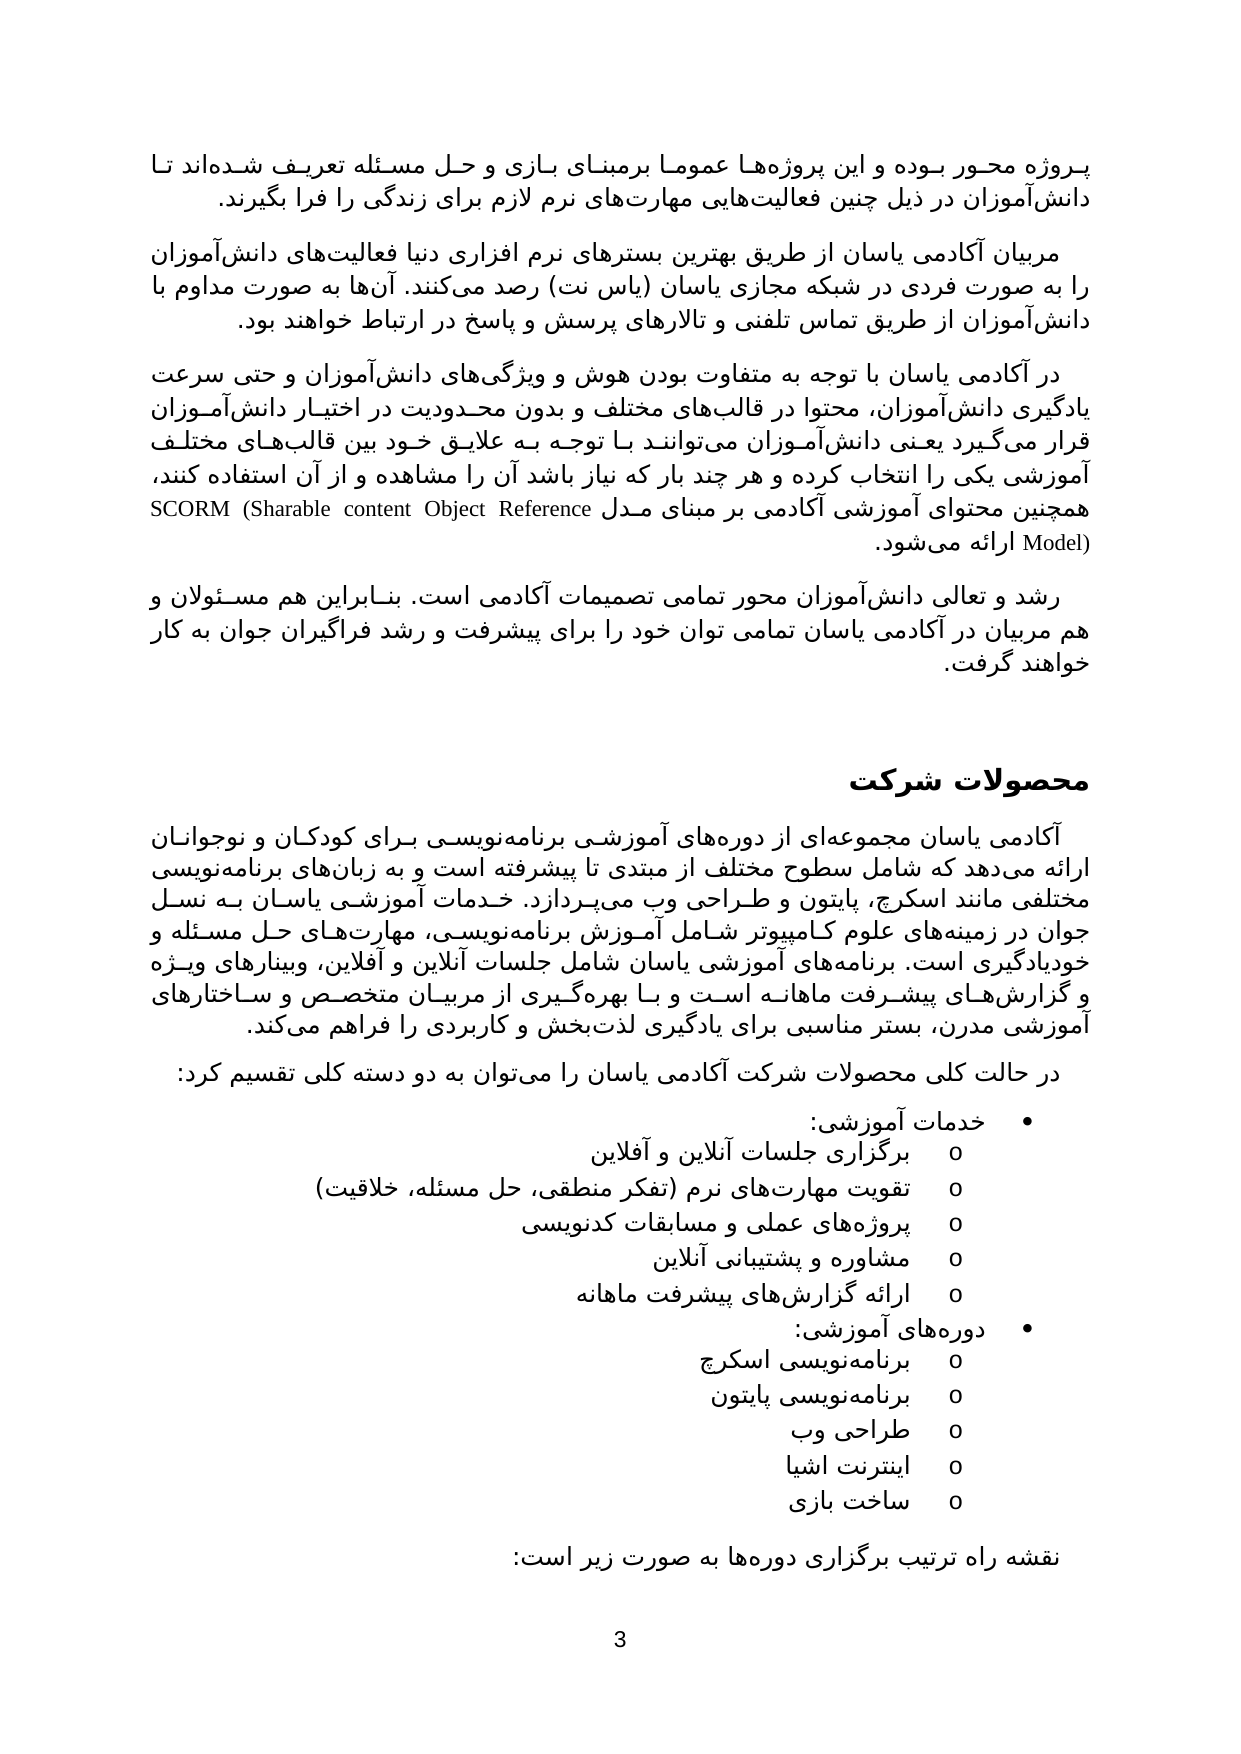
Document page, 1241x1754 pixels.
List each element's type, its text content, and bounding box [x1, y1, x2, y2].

subtitle محصولات شرکت [150, 763, 1090, 797]
text رشد و تعالی دانش‌آموزان محور تمامی تصمیمات آکادمی است. بنابراین هم مسئولان و هم مربیان در آکادمی یاسان تمامی توان خود را برای پیشرفت و رشد فراگیران جوان به کار خواهند گرفت. [150, 581, 1090, 678]
list اینترنت اشیا [150, 1451, 948, 1482]
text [150, 150, 1090, 213]
list طراحی وب [150, 1416, 948, 1446]
text نقشه راه ترتیب برگزاری دوره‌ها به صورت زیر است: [150, 1542, 1090, 1571]
list مشاوره و پشتیبانی آنلاین [150, 1243, 948, 1274]
list دوره‌های آموزشی: [150, 1314, 1023, 1343]
list ساخت بازی [150, 1486, 948, 1517]
list برنامه‌نویسی پایتون [150, 1380, 948, 1411]
list برنامه‌نویسی اسکرچ [150, 1345, 948, 1376]
text در آکادمی یاسان با توجه به متفاوت بودن هوش و ویژگی‌های دانش‌آموزان و حتی سرعت یادگیری دانش‌آموزان، محتوا در قالب‌های مختلف و بدون محدودیت در اختیار دانش‌آموزان قرار می‌گیرد یعنی دانش‌آموزان می‌توانند با توجه به علایق خود بین قالب‌های مختلف آموزشی یکی را انتخاب کرده و هر چند بار که نیاز باشد آن را مشاهده و از آن استفاده کنند، همچنین محتوای آموزشی آکادمی بر مبنای مدل SCORM (Sharable content Object Reference Model) ارائه می‌شود. [150, 359, 1090, 556]
text در حالت کلی محصولات شرکت آکادمی یاسان را می‌توان به دو دسته کلی تقسیم کرد: [150, 1058, 1090, 1088]
list تقویت مهارت‌های نرم (تفکر منطقی، حل مسئله، خلاقیت) [150, 1173, 948, 1203]
list ارائه گزارش‌های پیشرفت ماهانه [150, 1279, 948, 1309]
text آکادمی یاسان مجموعه‌ای از دوره‌های آموزشی برنامه‌نویسی برای کودکان و نوجوانان ارائه می‌دهد که شامل سطوح مختلف از مبتدی تا پیشرفته است و به زبان‌های برنامه‌نویسی مختلفی مانند اسکرچ، پایتون و طراحی وب می‌پردازد. خدمات آموزشی یاسان به نسل جوان در زمینه‌های علوم کامپیوتر شامل آموزش برنامه‌نویسی، مهارت‌های حل مسئله و خودیادگیری است. برنامه‌های آموزشی یاسان شامل جلسات آنلاین و آفلاین، وبینارهای ویژه و گزارش‌های پیشرفت ماهانه است و با بهره‌گیری از مربیان متخصص و ساختارهای آموزشی مدرن، بستر مناسبی برای یادگیری لذت‌بخش و کاربردی را فراهم می‌کند. [150, 822, 1090, 1039]
list پروژه‌های عملی و مسابقات کدنویسی [150, 1208, 948, 1239]
text مربیان آکادمی یاسان از طریق بهترین بسترهای نرم افزاری دنیا فعالیت‌های دانش‌آموزان را به صورت فردی در شبکه مجازی یاسان (یاس نت) رصد می‌کنند. آن‌ها به صورت مداوم با دانش‌آموزان از طریق تماس تلفنی و تالارهای پرسش و پاسخ در ارتباط خواهند بود. [150, 238, 1090, 334]
list برگزاری جلسات آنلاین و آفلاین [150, 1137, 948, 1168]
list خدمات آموزشی: [150, 1107, 1023, 1136]
